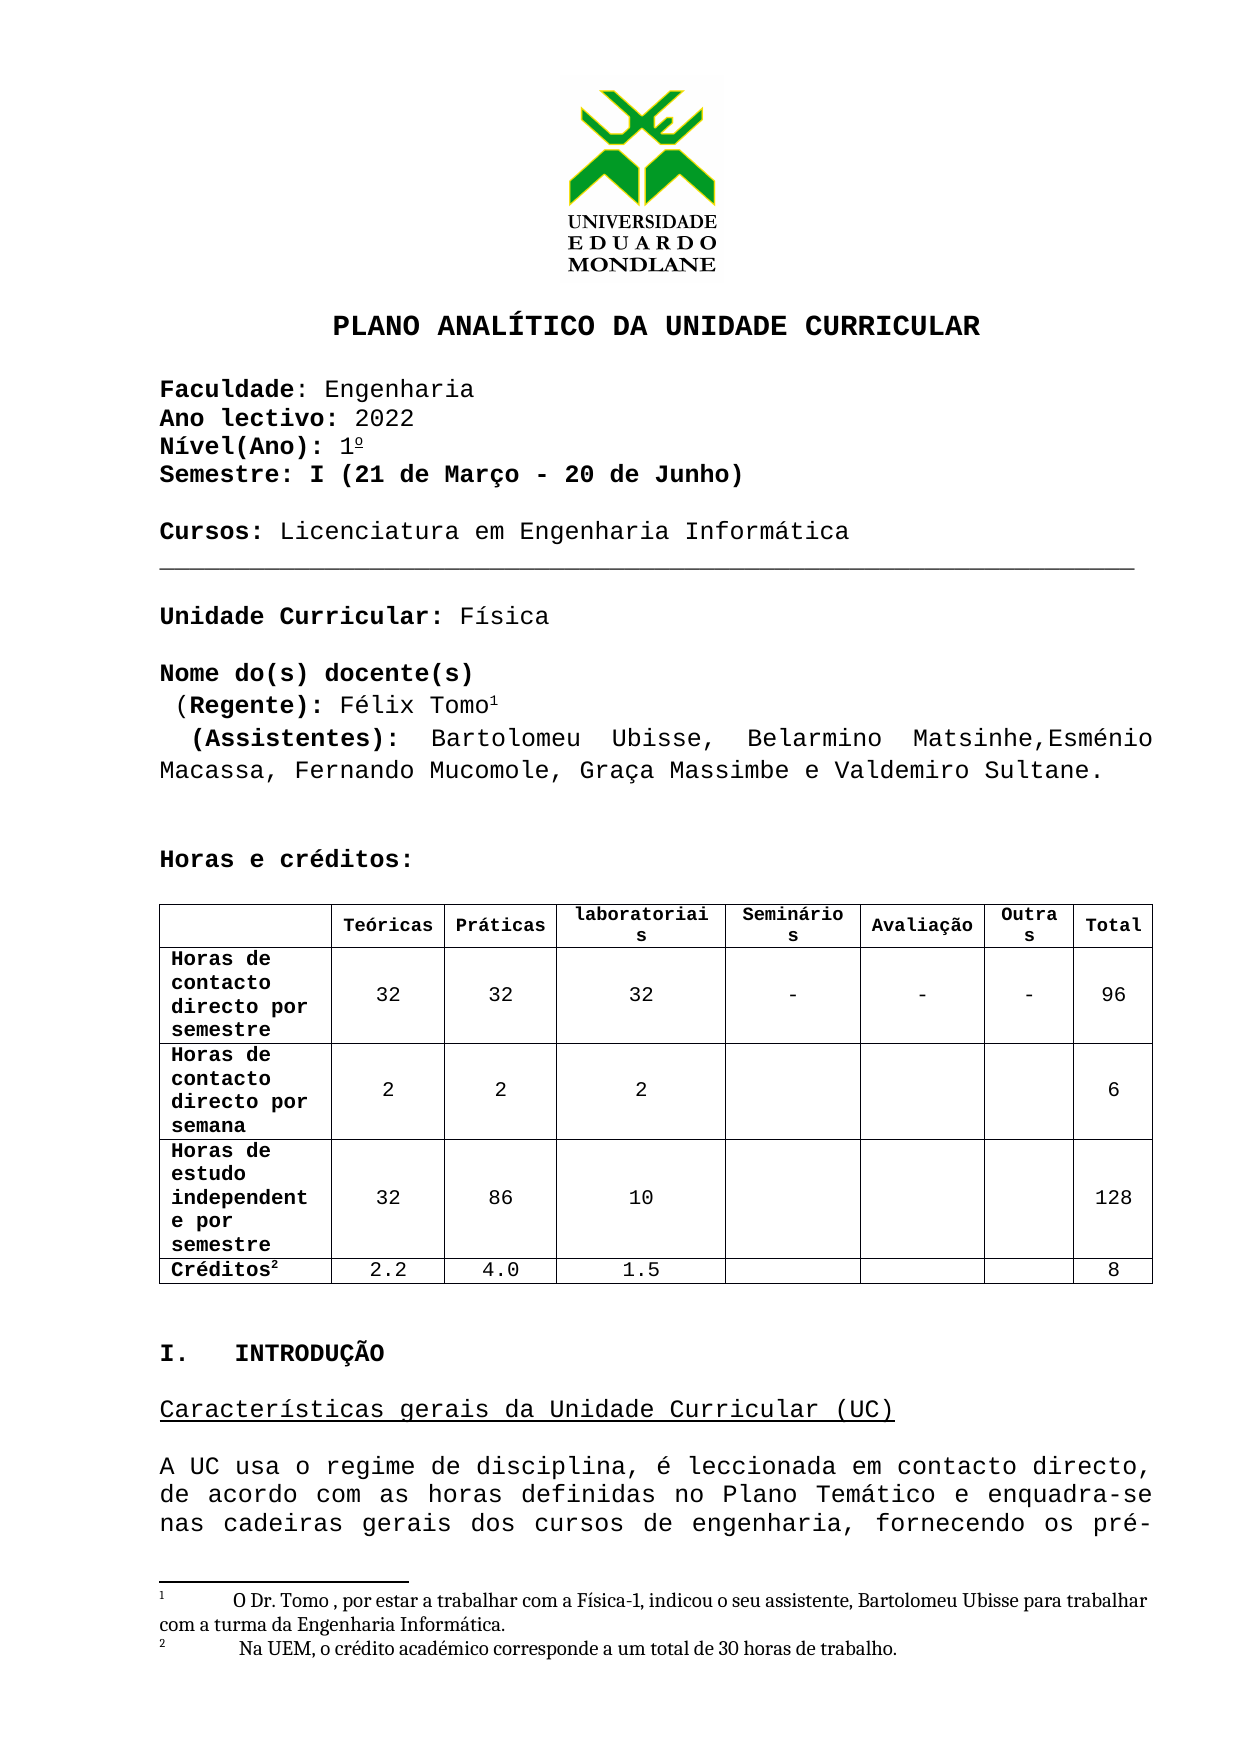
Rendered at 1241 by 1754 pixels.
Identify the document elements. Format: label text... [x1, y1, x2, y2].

table_header Avaliação [861, 905, 984, 947]
table_cell 32 [332, 948, 444, 1043]
table_cell [861, 1044, 984, 1138]
table_cell 10 [557, 1140, 725, 1258]
list INTRODUÇÃO [159, 1340, 1153, 1368]
table_cell Créditos [160, 1259, 331, 1282]
table_header laboratoriais [557, 905, 725, 947]
table_cell [726, 1044, 860, 1138]
table_cell 128 [1074, 1140, 1152, 1258]
text Unidade Curricular: Física [159, 604, 1153, 632]
table_cell [985, 1140, 1073, 1258]
table_cell Horas de contacto directo por semana [160, 1044, 331, 1138]
table_cell [861, 1259, 984, 1282]
text Ano lectivo: 2022 [159, 405, 1153, 434]
table_header [160, 905, 331, 947]
table_cell - [861, 948, 984, 1043]
table_cell 32 [332, 1140, 444, 1258]
text _________________________________________________________________ [159, 547, 1153, 575]
table_cell 2.2 [332, 1259, 444, 1282]
text Faculdade: Engenharia [159, 377, 1153, 405]
text Cursos: Licenciatura em Engenharia Informática [159, 519, 1153, 547]
text (Assistentes): Bartolomeu Ubisse, Belarmino Matsinhe,Esménio Macassa, Fernando Mucomole, Graça Massimbe e Valdemiro Sultane. [159, 725, 1153, 786]
text Nível(Ano): 1o [159, 434, 1153, 462]
text PLANO ANALÍTICO DA UNIDADE CURRICULAR [159, 311, 1153, 344]
table_cell 86 [445, 1140, 556, 1258]
text (Regente): Félix Tomo [159, 693, 1153, 721]
table_cell 2 [332, 1044, 444, 1138]
text Semestre: I (21 de Março - 20 de Junho) [159, 462, 1153, 490]
table_cell [726, 1259, 860, 1282]
text Características gerais da Unidade Curricular (UC) [159, 1397, 1153, 1425]
table_cell - [726, 948, 860, 1043]
table_cell [985, 1259, 1073, 1282]
table_cell 2 [445, 1044, 556, 1138]
table_cell [985, 1044, 1073, 1138]
table_header Outras [985, 905, 1073, 947]
table_header Práticas [445, 905, 556, 947]
table_cell Horas de contacto directo por semestre [160, 948, 331, 1043]
table_header Seminários [726, 905, 860, 947]
table_cell - [985, 948, 1073, 1043]
table_cell 32 [445, 948, 556, 1043]
table_cell 6 [1074, 1044, 1152, 1138]
table_cell 4.0 [445, 1259, 556, 1282]
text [159, 1453, 1153, 1538]
table_cell 1.5 [557, 1259, 725, 1282]
text Nome do(s) docente(s) [159, 660, 1153, 689]
table_cell Horas de estudo independente por semestre [160, 1140, 331, 1258]
table_cell 96 [1074, 948, 1152, 1043]
table_cell 2 [557, 1044, 725, 1138]
text Horas e créditos: [159, 847, 1153, 875]
table_header Total [1074, 905, 1152, 947]
table_cell [726, 1140, 860, 1258]
table_cell [861, 1140, 984, 1258]
table_cell 8 [1074, 1259, 1152, 1282]
picture [560, 75, 725, 283]
table_header Teóricas [332, 905, 444, 947]
table_cell 32 [557, 948, 725, 1043]
